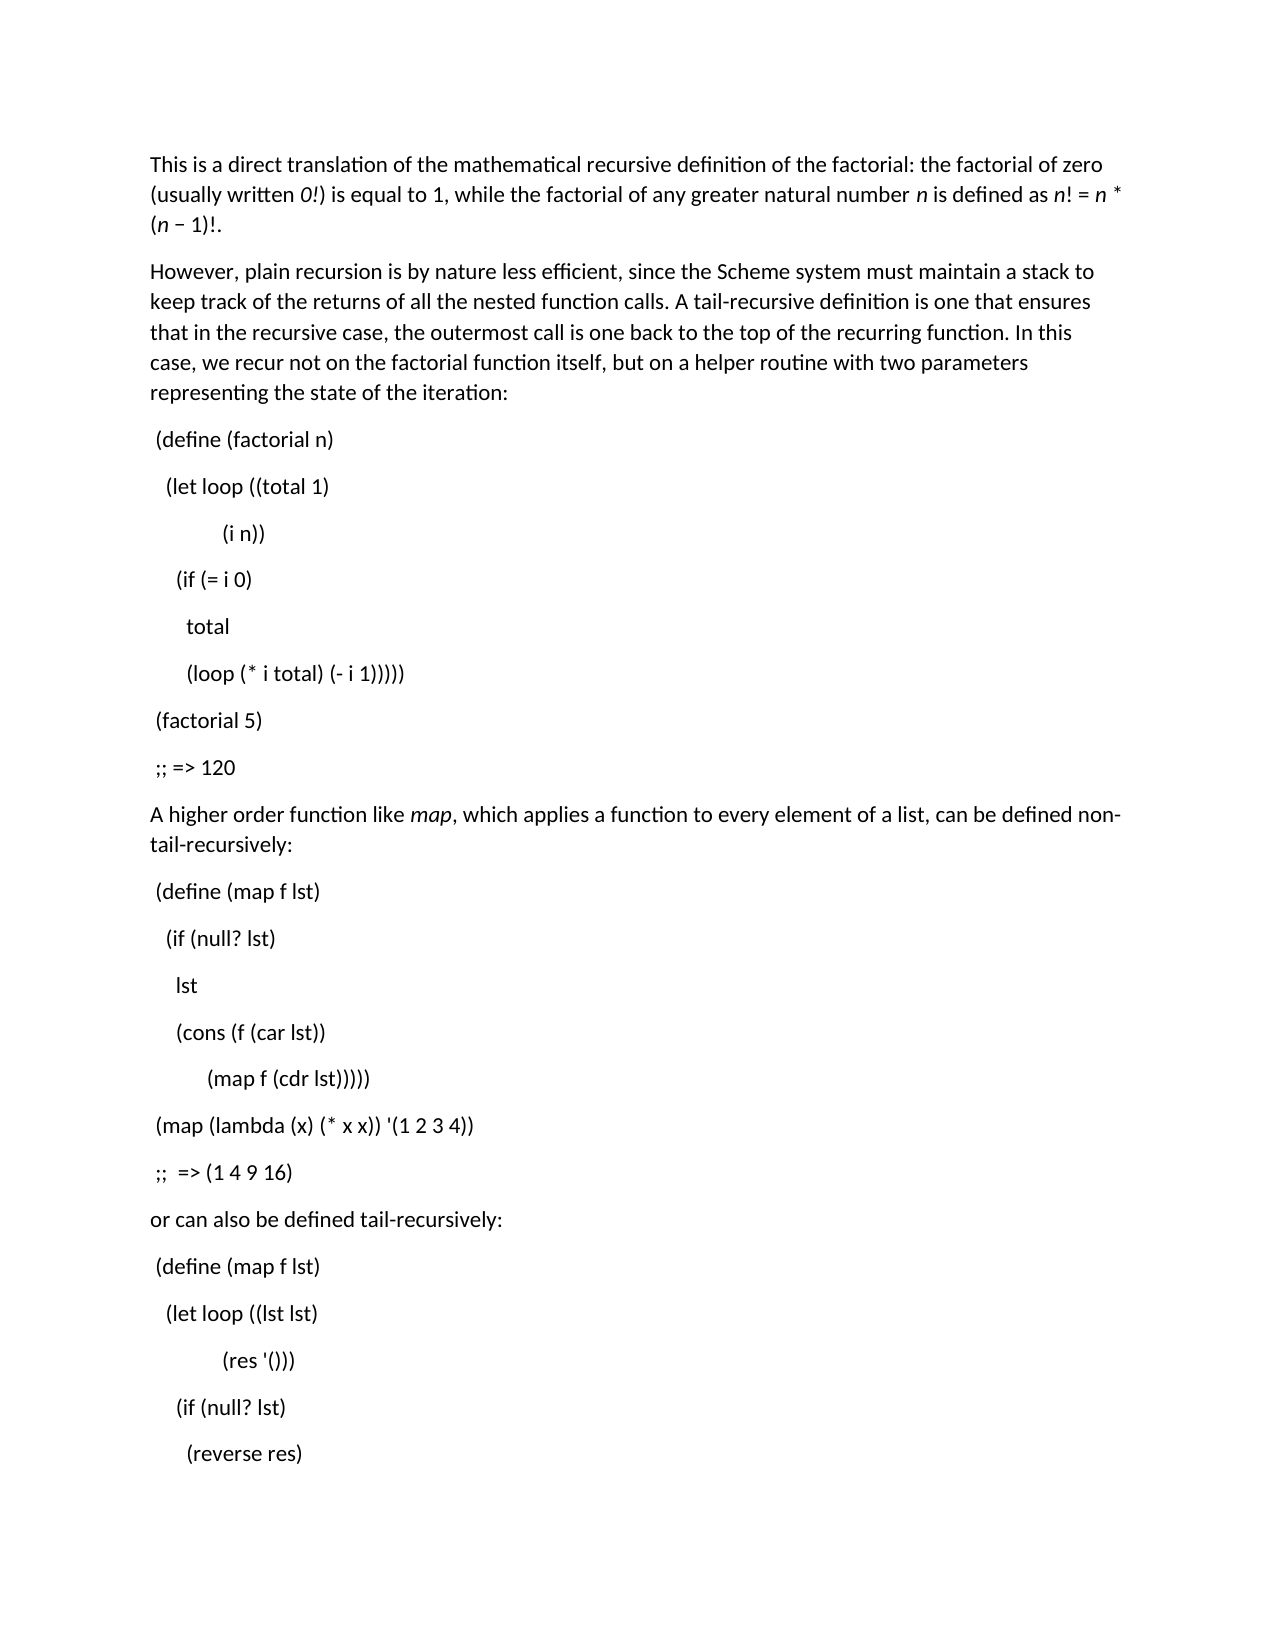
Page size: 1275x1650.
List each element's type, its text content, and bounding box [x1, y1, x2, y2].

text This is a direct translation of the mathematical recursive definition of the factorial: the factorial of zero (usually written 0!) is equal to 1, while the factorial of any greater natural number n is defined as n! = n * (n − 1)!. [150, 150, 1125, 238]
text However, plain recursion is by nature less efficient, since the Scheme system must maintain a stack to keep track of the returns of all the nested function calls. A tail-recursive definition is one that ensures that in the recursive case, the outermost call is one back to the top of the recurring function. In this case, we recur not on the factorial function itself, but on a helper routine with two parameters representing the state of the iteration: [150, 257, 1125, 406]
text total [150, 612, 1125, 641]
text (reverse res) [150, 1439, 1125, 1468]
text (cons (f (car lst)) [150, 1018, 1125, 1046]
text (define (map f lst) [150, 1252, 1125, 1280]
text (if (= i 0) [150, 566, 1125, 594]
text (res '())) [150, 1346, 1125, 1374]
text (let loop ((total 1) [150, 472, 1125, 500]
text (loop (* i total) (- i 1))))) [150, 659, 1125, 687]
text (define (map f lst) [150, 877, 1125, 905]
text ;; => 120 [150, 753, 1125, 781]
text lst [150, 971, 1125, 999]
text (factorial 5) [150, 706, 1125, 734]
text (i n)) [150, 519, 1125, 547]
text (if (null? lst) [150, 1393, 1125, 1421]
text A higher order function like map, which applies a function to every element of a list, can be defined non-tail-recursively: [150, 800, 1125, 858]
text (map f (cdr lst))))) [150, 1064, 1125, 1093]
text (let loop ((lst lst) [150, 1299, 1125, 1327]
text (if (null? lst) [150, 924, 1125, 952]
text (define (factorial n) [150, 425, 1125, 453]
text or can also be defined tail-recursively: [150, 1205, 1125, 1233]
text ;; => (1 4 9 16) [150, 1158, 1125, 1186]
text (map (lambda (x) (* x x)) '(1 2 3 4)) [150, 1111, 1125, 1139]
